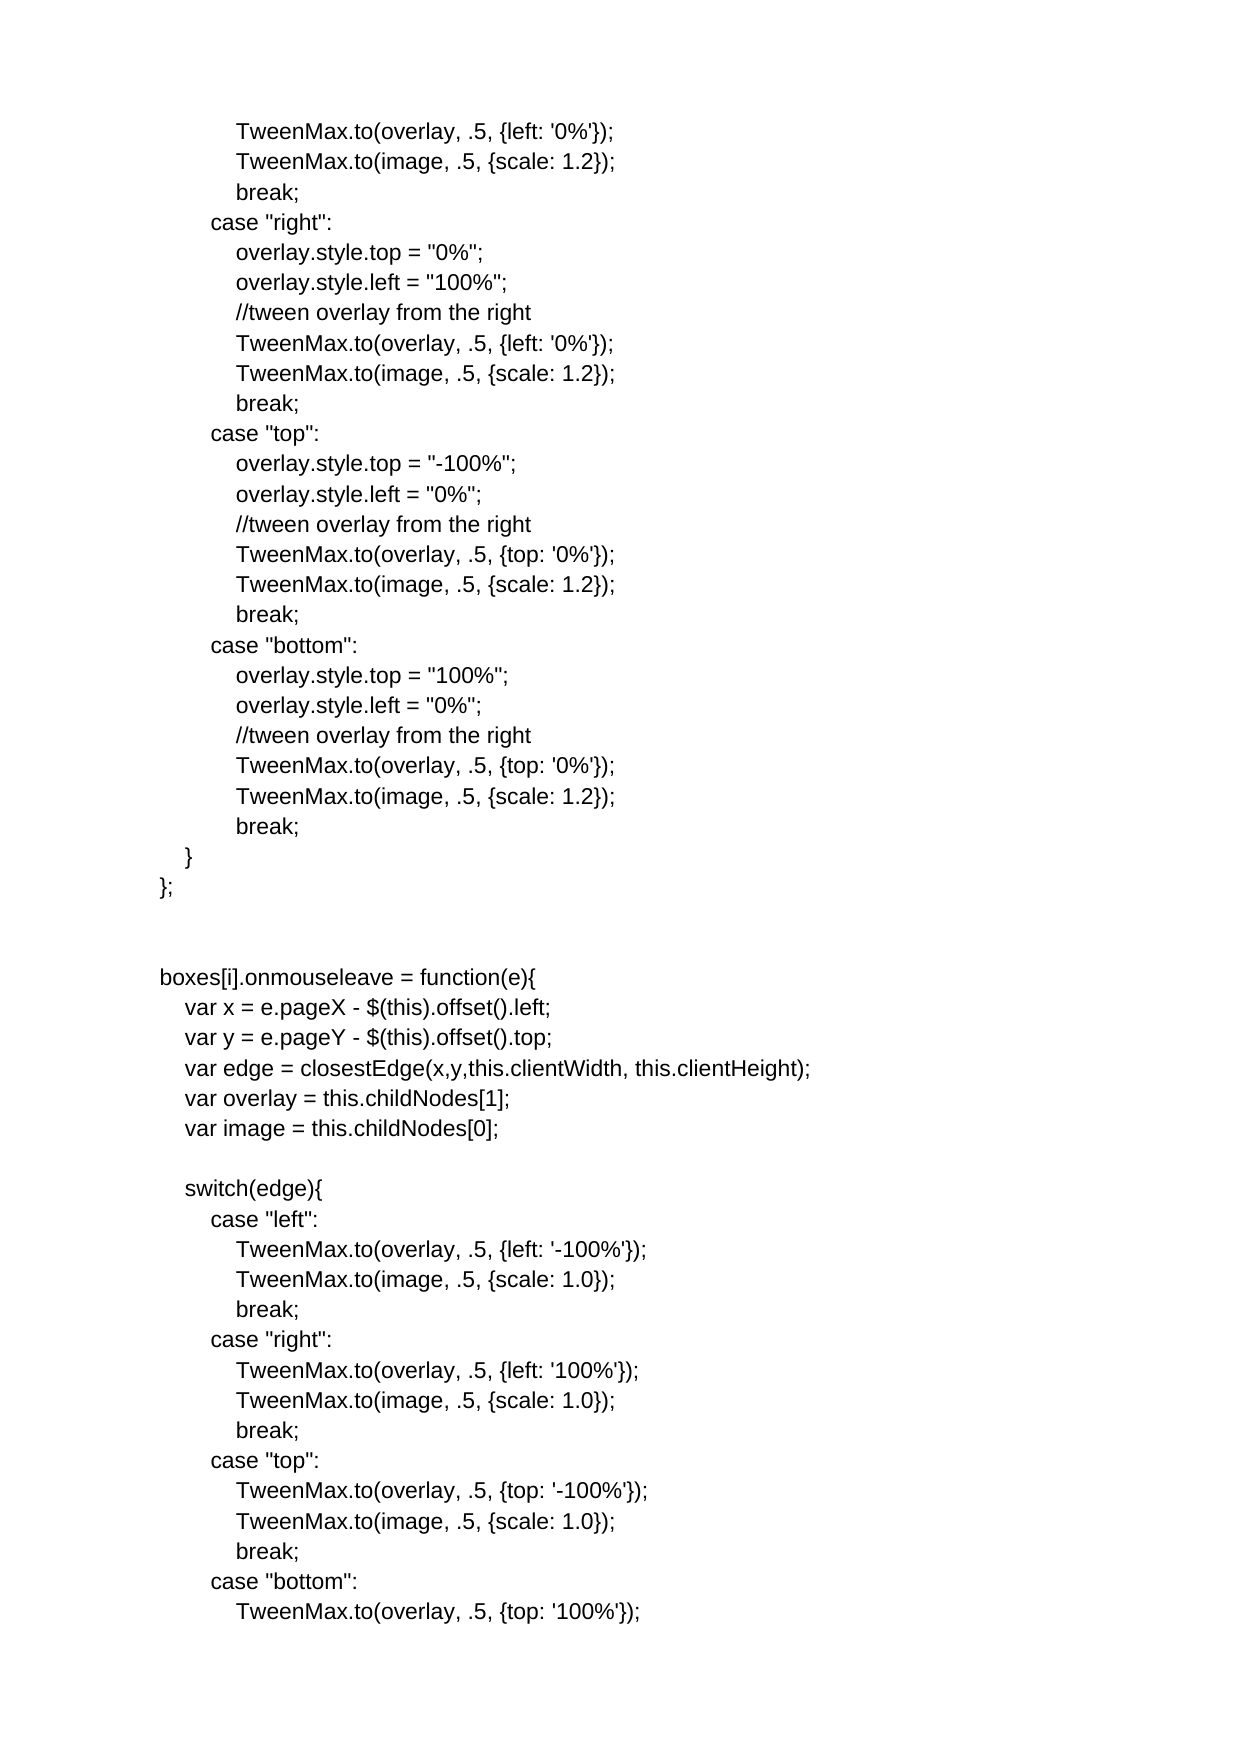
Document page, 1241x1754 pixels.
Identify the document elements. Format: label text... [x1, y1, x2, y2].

text }; [59, 873, 1181, 899]
text case "bottom": [59, 632, 1181, 658]
text TweenMax.to(image, .5, {scale: 1.2}); [59, 783, 1181, 809]
text TweenMax.to(overlay, .5, {left: '0%'}); [59, 118, 1181, 144]
text overlay.style.left = "0%"; [59, 692, 1181, 718]
text case "right": [59, 209, 1181, 235]
text break; [59, 390, 1181, 416]
text overlay.style.top = "-100%"; [59, 450, 1181, 477]
text break; [59, 1296, 1181, 1322]
text var x = e.pageX - $(this).offset().left; [59, 994, 1181, 1020]
text overlay.style.top = "100%"; [59, 662, 1181, 688]
text break; [59, 178, 1181, 205]
text case "bottom": [59, 1568, 1181, 1594]
text overlay.style.left = "100%"; [59, 269, 1181, 295]
text overlay.style.top = "0%"; [59, 239, 1181, 265]
text TweenMax.to(image, .5, {scale: 1.0}); [59, 1508, 1181, 1534]
text var image = this.childNodes[0]; [59, 1115, 1181, 1141]
text TweenMax.to(image, .5, {scale: 1.0}); [59, 1266, 1181, 1292]
text case "top": [59, 420, 1181, 446]
text TweenMax.to(overlay, .5, {left: '-100%'}); [59, 1236, 1181, 1262]
text case "left": [59, 1206, 1181, 1232]
text TweenMax.to(overlay, .5, {top: '0%'}); [59, 541, 1181, 567]
text var y = e.pageY - $(this).offset().top; [59, 1024, 1181, 1051]
text break; [59, 1417, 1181, 1443]
text //tween overlay from the right [59, 722, 1181, 748]
text overlay.style.left = "0%"; [59, 481, 1181, 507]
text break; [59, 1538, 1181, 1564]
text TweenMax.to(overlay, .5, {top: '-100%'}); [59, 1477, 1181, 1504]
text TweenMax.to(image, .5, {scale: 1.2}); [59, 360, 1181, 386]
text TweenMax.to(overlay, .5, {left: '100%'}); [59, 1357, 1181, 1383]
text TweenMax.to(overlay, .5, {left: '0%'}); [59, 329, 1181, 356]
text TweenMax.to(image, .5, {scale: 1.0}); [59, 1387, 1181, 1413]
text boxes[i].onmouseleave = function(e){ [59, 964, 1181, 990]
text switch(edge){ [59, 1175, 1181, 1202]
text TweenMax.to(image, .5, {scale: 1.2}); [59, 148, 1181, 174]
text break; [59, 601, 1181, 628]
text break; [59, 813, 1181, 839]
text case "right": [59, 1326, 1181, 1353]
text TweenMax.to(overlay, .5, {top: '100%'}); [59, 1598, 1181, 1624]
text var overlay = this.childNodes[1]; [59, 1085, 1181, 1111]
text } [59, 843, 1181, 869]
text //tween overlay from the right [59, 511, 1181, 537]
text var edge = closestEdge(x,y,this.clientWidth, this.clientHeight); [59, 1054, 1181, 1081]
text TweenMax.to(image, .5, {scale: 1.2}); [59, 571, 1181, 597]
text //tween overlay from the right [59, 299, 1181, 326]
text TweenMax.to(overlay, .5, {top: '0%'}); [59, 752, 1181, 779]
text case "top": [59, 1447, 1181, 1473]
